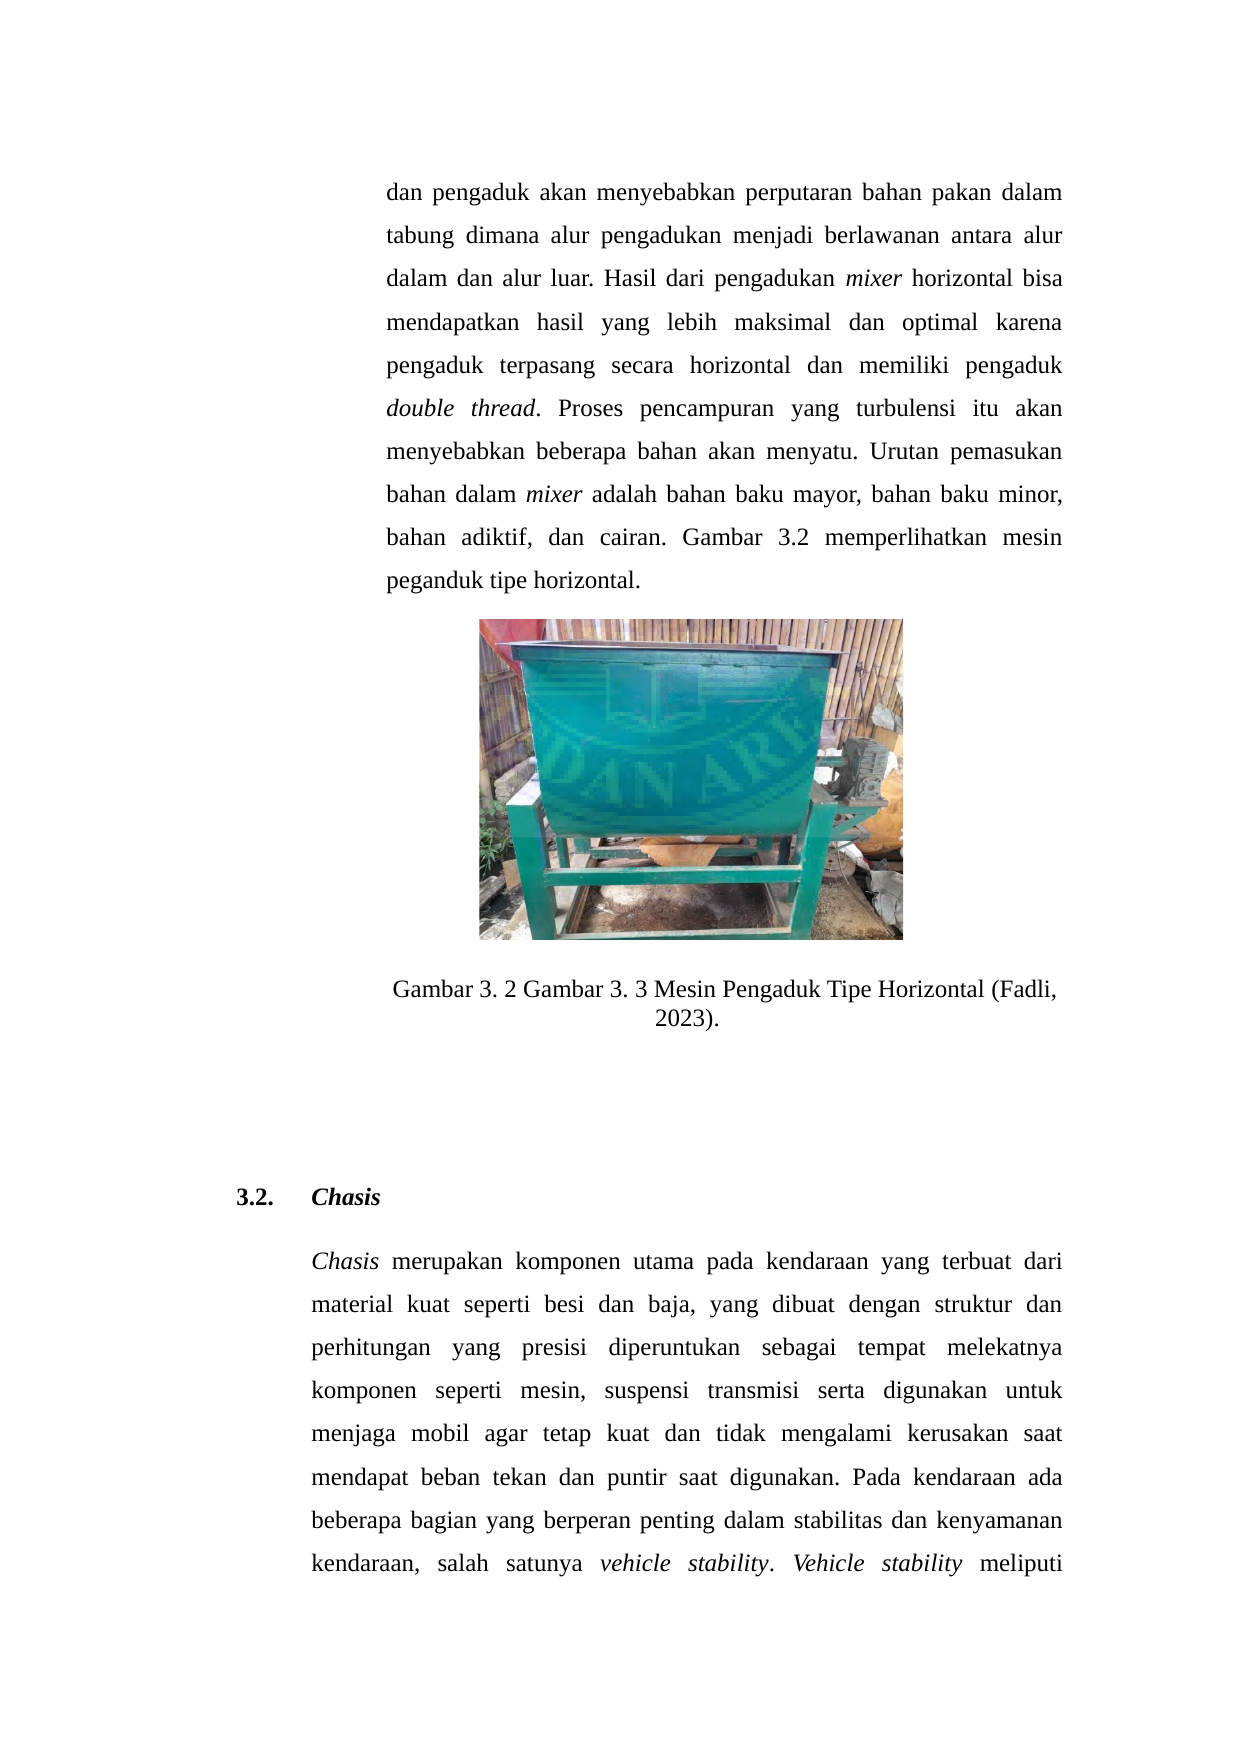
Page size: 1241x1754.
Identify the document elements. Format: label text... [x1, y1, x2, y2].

picture [479, 619, 904, 940]
text Gambar 3. 2 Gambar 3. 3 Mesin Pengaduk Tipe Horizontal (Fadli, 2023). [311, 974, 1063, 1032]
subtitle Chasis [236, 1182, 1063, 1211]
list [311, 1246, 1063, 1577]
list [386, 177, 1063, 594]
